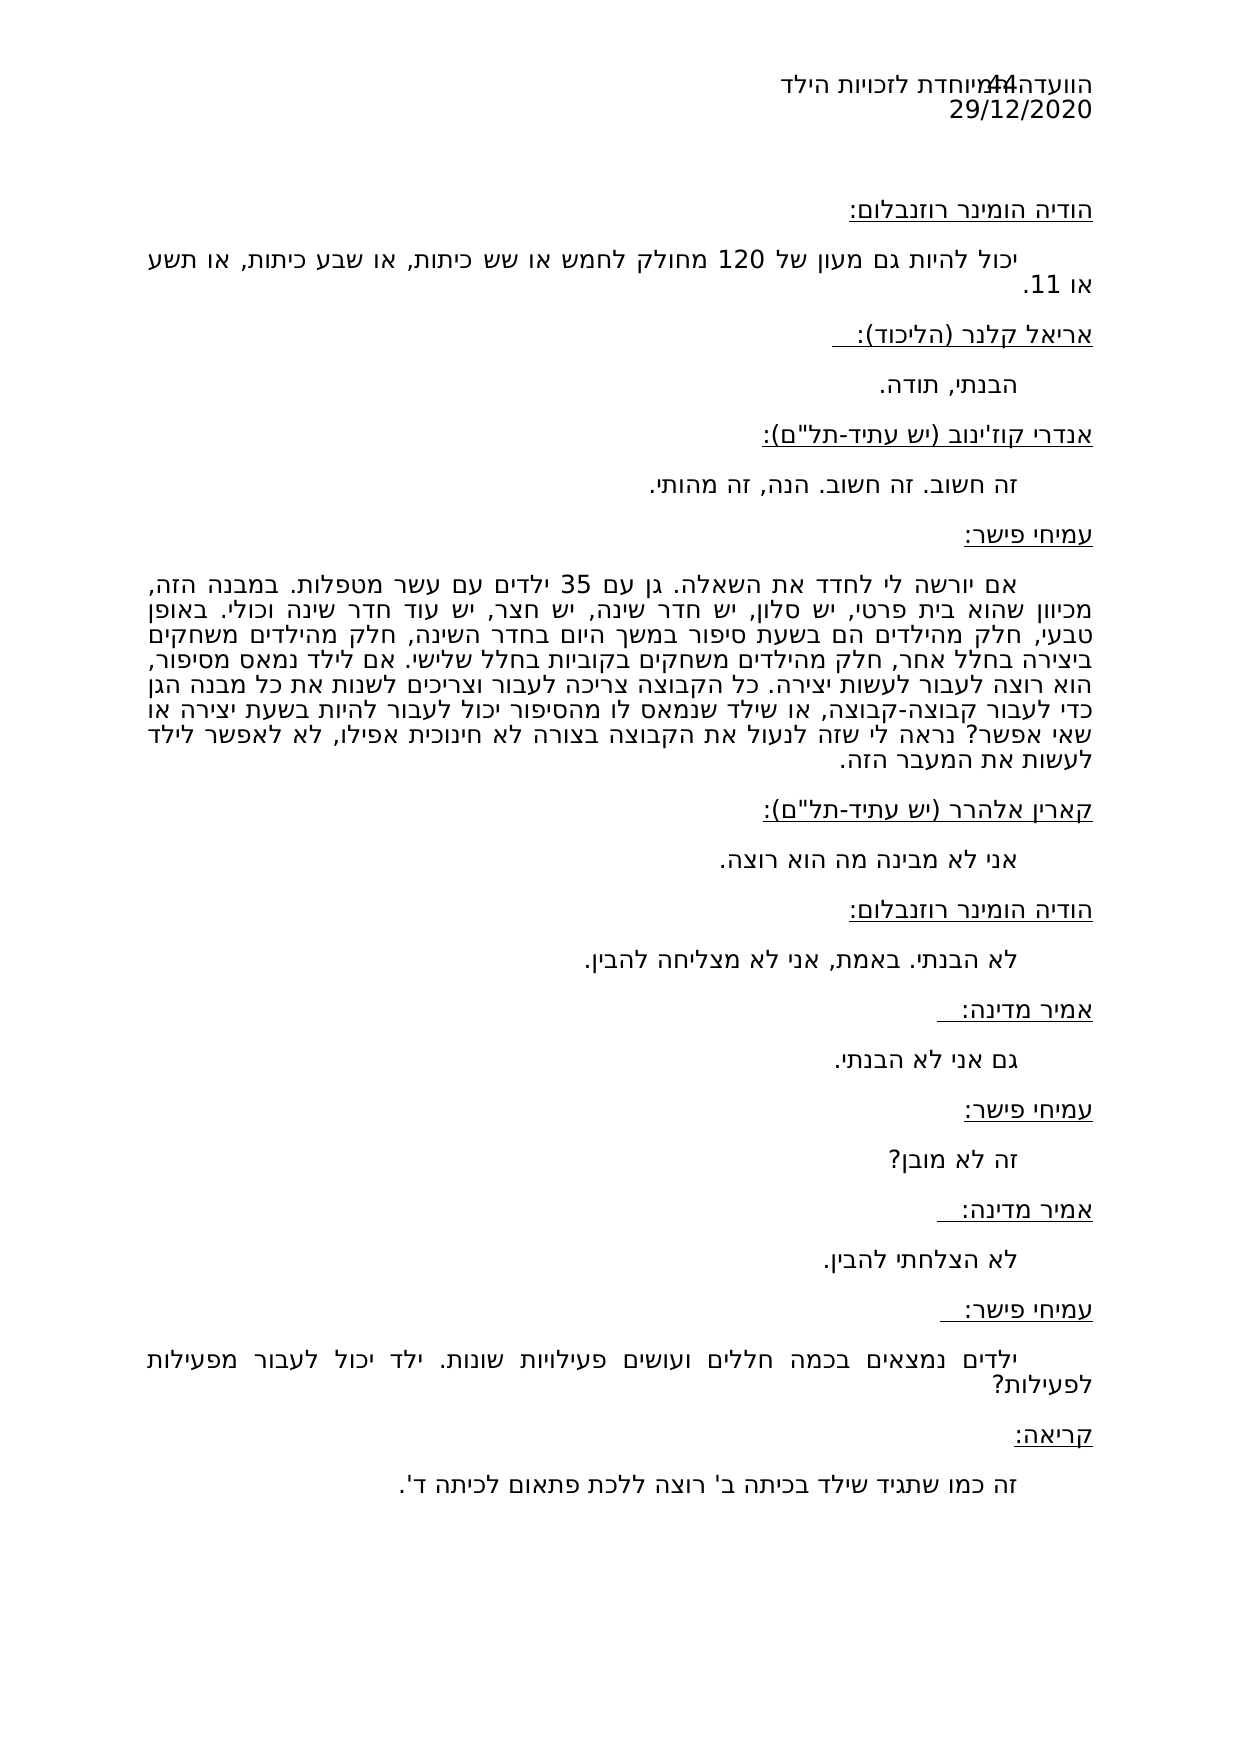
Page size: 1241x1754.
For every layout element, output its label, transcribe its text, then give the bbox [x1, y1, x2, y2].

text << אורח >> עמיחי פישר: << אורח >> [147, 524, 1093, 549]
text ילדים נמצאים בכמה חללים ועושים פעילויות שונות. ילד יכול לעבור מפעילות לפעילות? [147, 1349, 1093, 1399]
text לא הבנתי. באמת, אני לא מצליחה להבין. [147, 949, 1093, 974]
text לא הצלחתי להבין. [147, 1249, 1093, 1274]
text << אורח >> עמיחי פישר: << אורח >> [147, 1099, 1093, 1124]
text הבנתי, תודה. [147, 374, 1093, 399]
text זה לא מובן? [147, 1149, 1093, 1174]
text זה כמו שתגיד שילד בכיתה ב' רוצה ללכת פתאום לכיתה ד'. [147, 1474, 1093, 1499]
text אני לא מבינה מה הוא רוצה. [147, 849, 1093, 874]
text << אורח >> אמיר מדינה: << אורח >> [147, 1199, 1093, 1224]
text << דובר >> קארין אלהרר (יש עתיד-תל"ם): << דובר >> [147, 799, 1093, 824]
text << אורח >> אמיר מדינה: << אורח >> [147, 999, 1093, 1024]
text << אורח >> עמיחי פישר: << אורח >> [147, 1299, 1093, 1324]
text << אורח >> הודיה הומינר רוזנבלום: << אורח >> [147, 899, 1093, 924]
text אם יורשה לי לחדד את השאלה. גן עם 35 ילדים עם עשר מטפלות. במבנה הזה, מכיוון שהוא בית פרטי, יש סלון, יש חדר שינה, יש חצר, יש עוד חדר שינה וכולי. באופן טבעי, חלק מהילדים הם בשעת סיפור במשך היום בחדר השינה, חלק מהילדים משחקים ביצירה בחלל אחר, חלק מהילדים משחקים בקוביות בחלל שלישי. אם לילד נמאס מסיפור, הוא רוצה לעבור לעשות יצירה. כל הקבוצה צריכה לעבור וצריכים לשנות את כל מבנה הגן כדי לעבור קבוצה-קבוצה, או שילד שנמאס לו מהסיפור יכול לעבור להיות בשעת יצירה או שאי אפשר? נראה לי שזה לנעול את הקבוצה בצורה לא חינוכית אפילו, לא לאפשר לילד לעשות את המעבר הזה. [147, 574, 1093, 774]
text << דובר >> אנדרי קוז'ינוב (יש עתיד-תל"ם): << דובר >> [147, 424, 1093, 449]
text יכול להיות גם מעון של 120 מחולק לחמש או שש כיתות, או שבע כיתות, או תשע או 11. [147, 249, 1093, 299]
text גם אני לא הבנתי. [147, 1049, 1093, 1074]
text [147, 199, 1093, 224]
text << דובר >> אריאל קלנר (הליכוד): << דובר >> [147, 324, 1093, 349]
text << קריאה >> קריאה: << קריאה >> [147, 1424, 1093, 1449]
text זה חשוב. זה חשוב. הנה, זה מהותי. [147, 474, 1093, 499]
